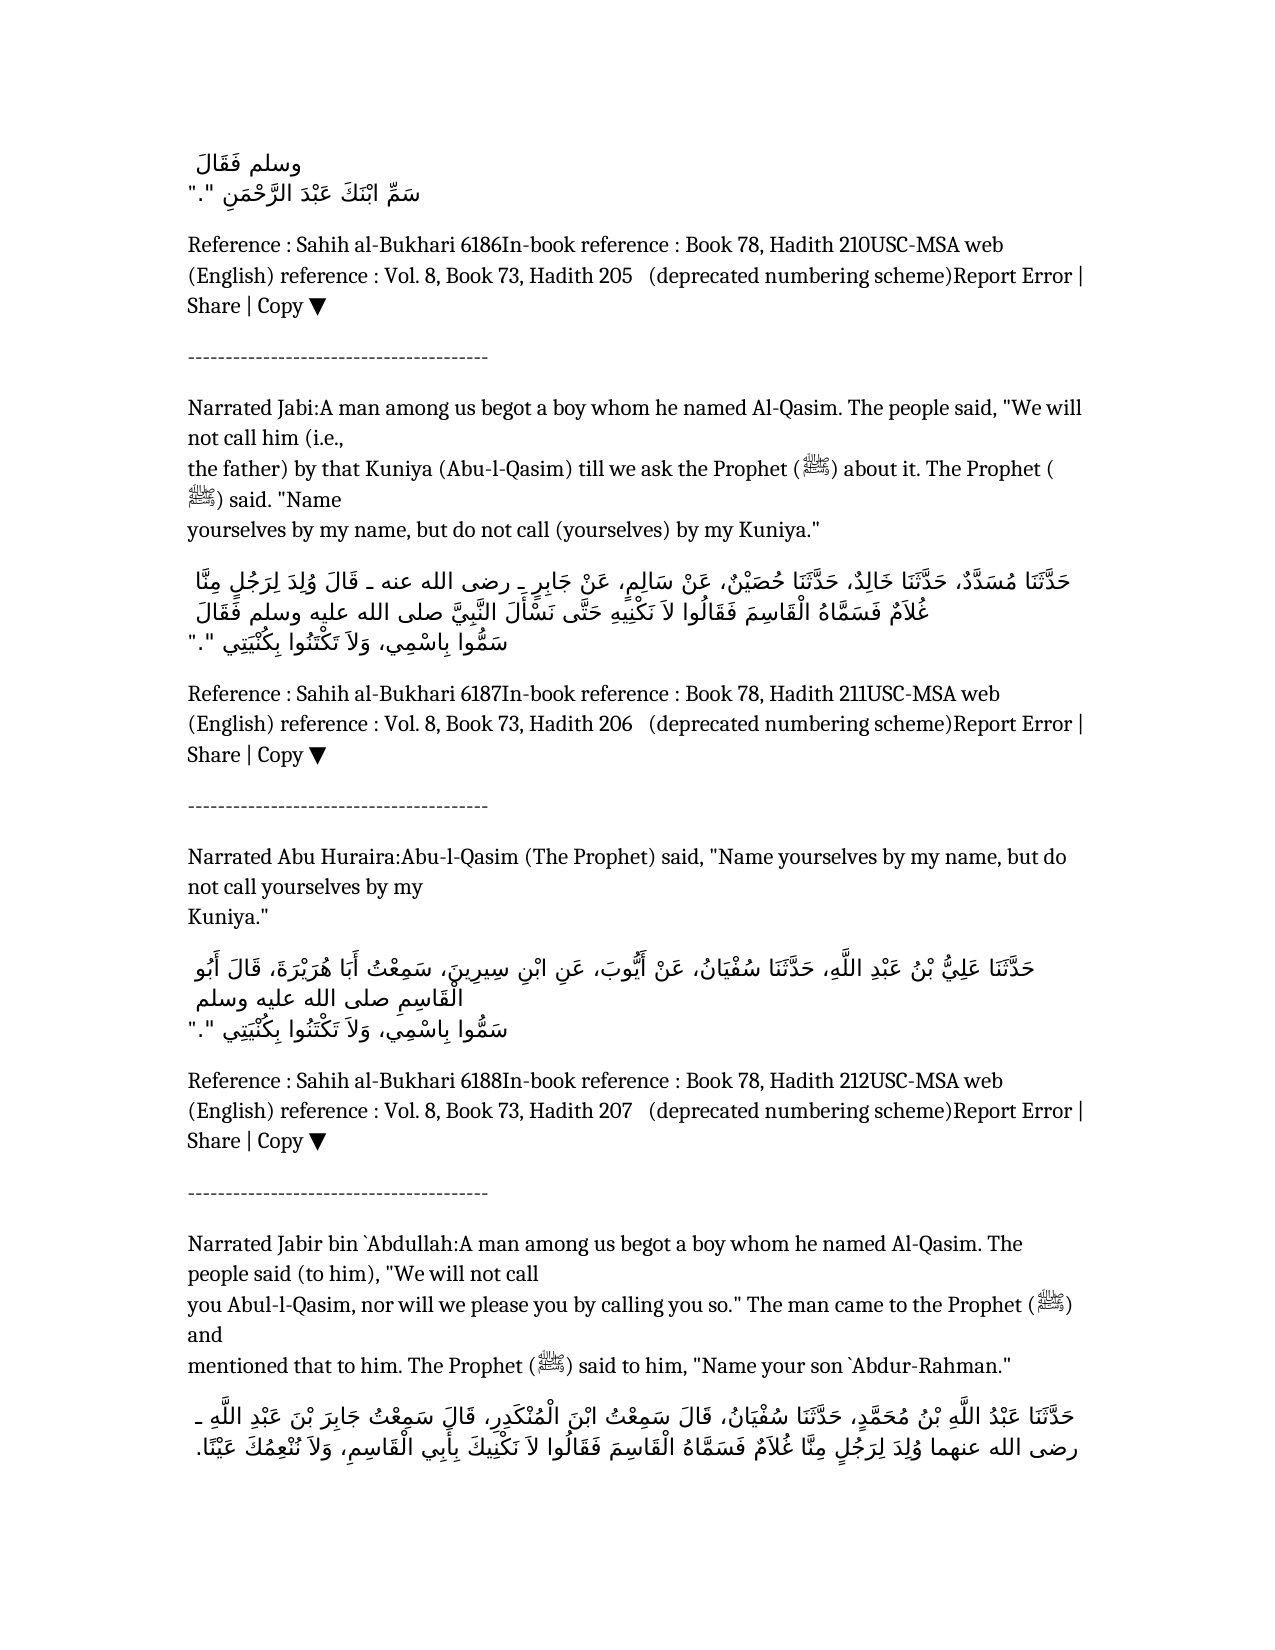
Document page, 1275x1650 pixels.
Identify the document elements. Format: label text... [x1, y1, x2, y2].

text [187, 150, 1087, 207]
text Reference : Sahih al-Bukhari 6187In-book reference : Book 78, Hadith 211USC-MSA web (English) reference : Vol. 8, Book 73, Hadith 206 (deprecated numbering scheme)Report Error | Share | Copy ▼ [187, 681, 1087, 768]
text ---------------------------------------- [187, 1179, 1087, 1206]
text حَدَّثَنَا مُسَدَّدٌ، حَدَّثَنَا خَالِدٌ، حَدَّثَنَا حُصَيْنٌ، عَنْ سَالِمٍ، عَنْ جَابِرٍ ـ رضى الله عنه ـ قَالَ وُلِدَ لِرَجُلٍ مِنَّا غُلاَمٌ فَسَمَّاهُ الْقَاسِمَ فَقَالُوا لاَ نَكْنِيهِ حَتَّى نَسْأَلَ النَّبِيَّ صلى الله عليه وسلم فَقَالَ ‏ "‏ سَمُّوا بِاسْمِي، وَلاَ تَكْتَنُوا بِكُنْيَتِي ‏"‏‏.‏ [187, 568, 1087, 656]
text Reference : Sahih al-Bukhari 6188In-book reference : Book 78, Hadith 212USC-MSA web (English) reference : Vol. 8, Book 73, Hadith 207 (deprecated numbering scheme)Report Error | Share | Copy ▼ [187, 1068, 1087, 1154]
text Narrated Abu Huraira:Abu-l-Qasim (The Prophet) said, "Name yourselves by my name, but do not call yourselves by my Kuniya." [187, 843, 1087, 930]
text Narrated Jabi:A man among us begot a boy whom he named Al-Qasim. The people said, "We will not call him (i.e., the father) by that Kuniya (Abu-l-Qasim) till we ask the Prophet (ﷺ) about it. The Prophet (ﷺ) said. "Name yourselves by my name, but do not call (yourselves) by my Kuniya." [187, 395, 1087, 543]
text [187, 1403, 1087, 1461]
text حَدَّثَنَا عَلِيُّ بْنُ عَبْدِ اللَّهِ، حَدَّثَنَا سُفْيَانُ، عَنْ أَيُّوبَ، عَنِ ابْنِ سِيرِينَ، سَمِعْتُ أَبَا هُرَيْرَةَ، قَالَ أَبُو الْقَاسِمِ صلى الله عليه وسلم ‏ "‏ سَمُّوا بِاسْمِي، وَلاَ تَكْتَنُوا بِكُنْيَتِي ‏"‏‏.‏ [187, 955, 1087, 1043]
text ---------------------------------------- [187, 792, 1087, 819]
text Reference : Sahih al-Bukhari 6186In-book reference : Book 78, Hadith 210USC-MSA web (English) reference : Vol. 8, Book 73, Hadith 205 (deprecated numbering scheme)Report Error | Share | Copy ▼ [187, 232, 1087, 319]
text ---------------------------------------- [187, 344, 1087, 370]
text Narrated Jabir bin `Abdullah:A man among us begot a boy whom he named Al-Qasim. The people said (to him), "We will not call you Abul-l-Qasim, nor will we please you by calling you so." The man came to the Prophet (ﷺ) and mentioned that to him. The Prophet (ﷺ) said to him, "Name your son `Abdur-Rahman." [187, 1230, 1087, 1379]
